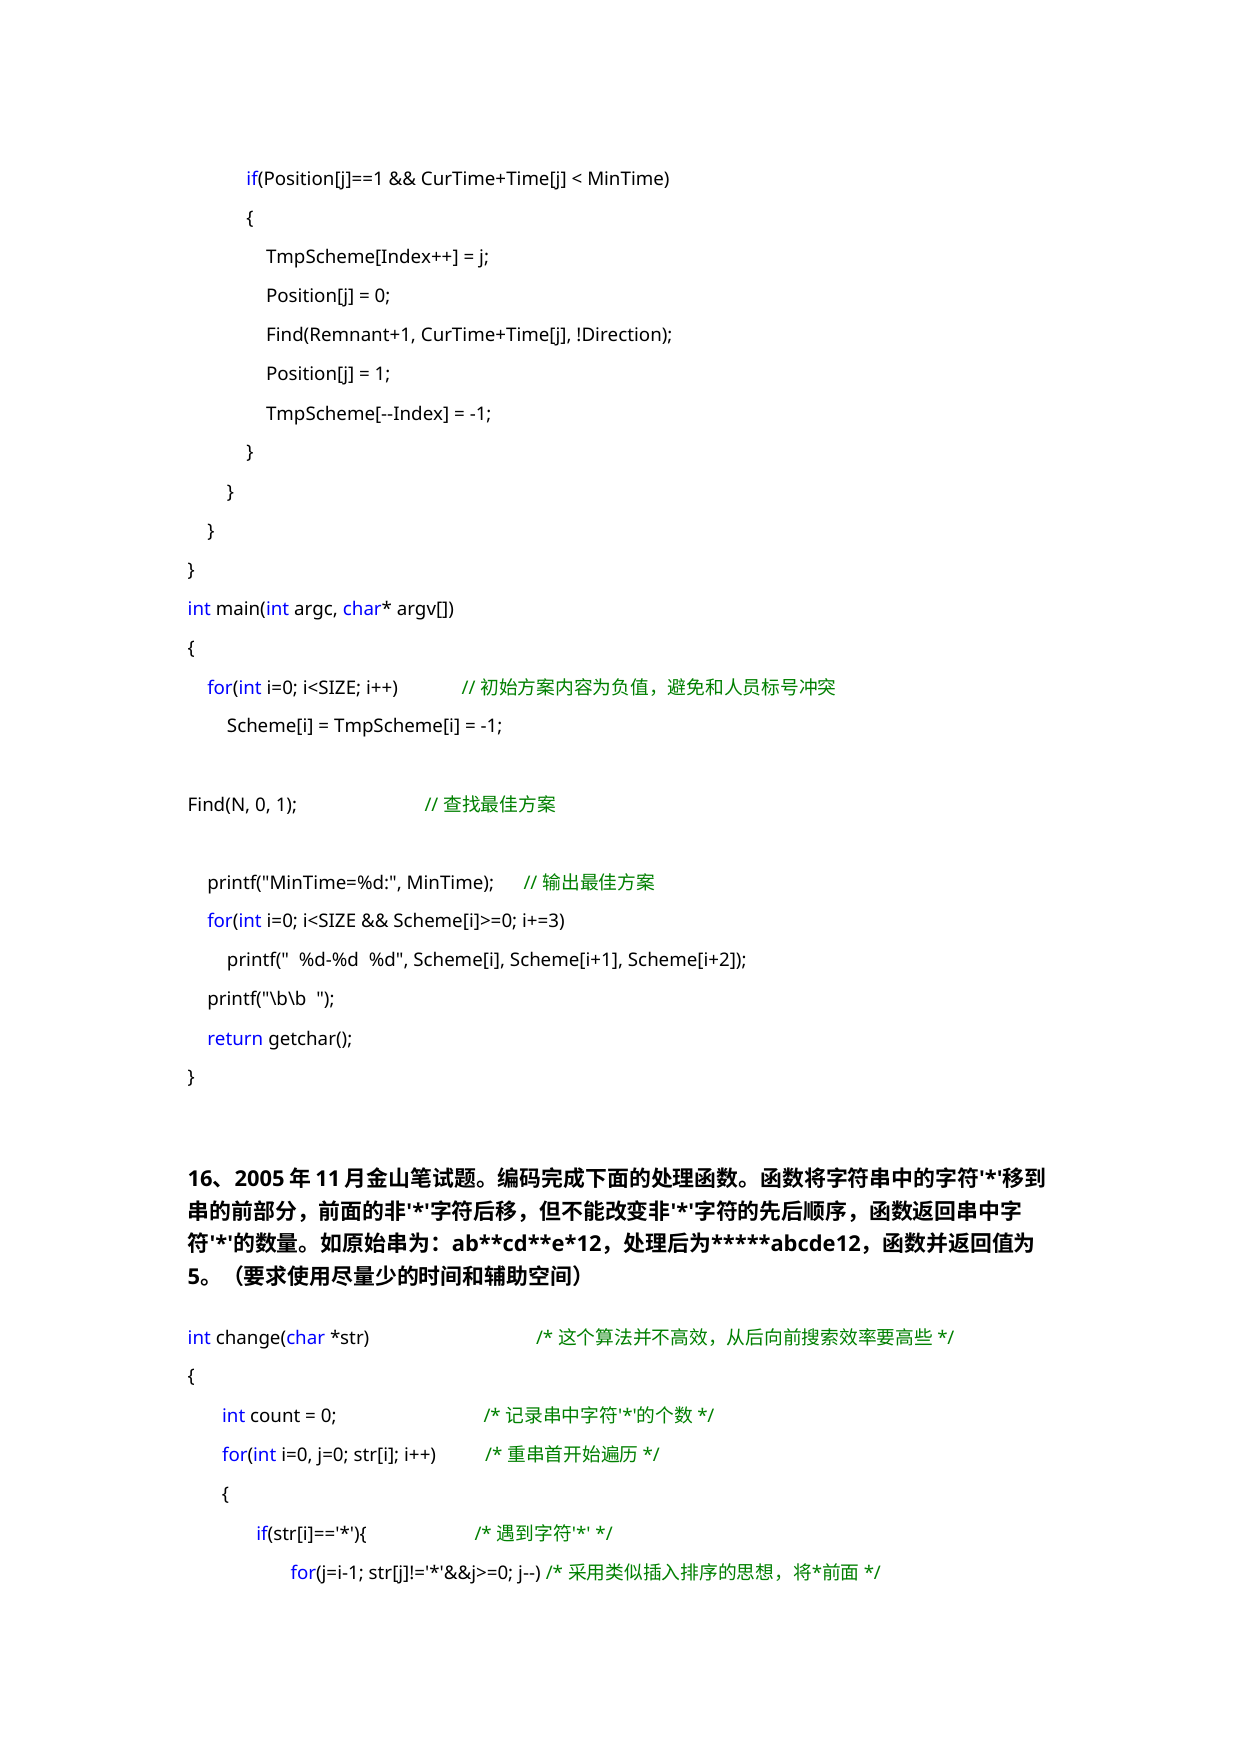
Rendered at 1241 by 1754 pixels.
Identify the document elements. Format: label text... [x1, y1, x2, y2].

text Find(Remnant+1, CurTime+Time[j], !Direction); [187, 318, 1053, 351]
text for(int i=0; i<SIZE && Scheme[i]>=0; i+=3) [187, 904, 1053, 937]
text int change(char *str) /* 这个算法并不高效，从后向前搜索效率要高些 */ [187, 1320, 1053, 1353]
text TmpScheme[Index++] = j; [187, 240, 1053, 273]
text Position[j] = 0; [187, 279, 1053, 312]
text { [187, 201, 1053, 233]
text Position[j] = 1; [187, 357, 1053, 390]
text for(int i=0, j=0; str[i]; i++) /* 重串首开始遍历 */ [187, 1437, 1053, 1470]
text Scheme[i] = TmpScheme[i] = -1; [187, 709, 1053, 741]
text printf(" %d-%d %d", Scheme[i], Scheme[i+1], Scheme[i+2]); [187, 943, 1053, 976]
text Find(N, 0, 1); // 查找最佳方案 [187, 787, 1053, 819]
text { [187, 1477, 1053, 1509]
text printf("\b\b "); [187, 982, 1053, 1015]
text } [187, 553, 1053, 585]
text printf("MinTime=%d:", MinTime); // 输出最佳方案 [187, 865, 1053, 898]
text if(Position[j]==1 && CurTime+Time[j] < MinTime) [187, 162, 1053, 194]
text for(int i=0; i<SIZE; i++) // 初始方案内容为负值，避免和人员标号冲突 [187, 670, 1053, 702]
text } [187, 474, 1053, 507]
text TmpScheme[--Index] = -1; [187, 396, 1053, 429]
text } [187, 435, 1053, 468]
text { [187, 631, 1053, 663]
text } [187, 1060, 1053, 1093]
text 16、2005年11月金山笔试题。编码完成下面的处理函数。函数将字符串中的字符'*'移到串的前部分，前面的非'*'字符后移，但不能改变非'*'字符的先后顺序，函数返回串中字符'*'的数量。如原始串为：ab**cd**e*12，处理后为*****abcde12，函数并返回值为5。（要求使用尽量少的时间和辅助空间） [187, 1161, 1053, 1291]
text { [187, 1359, 1053, 1392]
text } [187, 513, 1053, 546]
text int count = 0; /* 记录串中字符'*'的个数 */ [187, 1398, 1053, 1431]
text if(str[i]=='*'){ /* 遇到字符'*' */ [187, 1516, 1053, 1548]
text int main(int argc, char* argv[]) [187, 592, 1053, 624]
text for(j=i-1; str[j]!='*'&&j>=0; j--) /* 采用类似插入排序的思想，将*前面 */ [187, 1555, 1053, 1587]
text return getchar(); [187, 1021, 1053, 1054]
